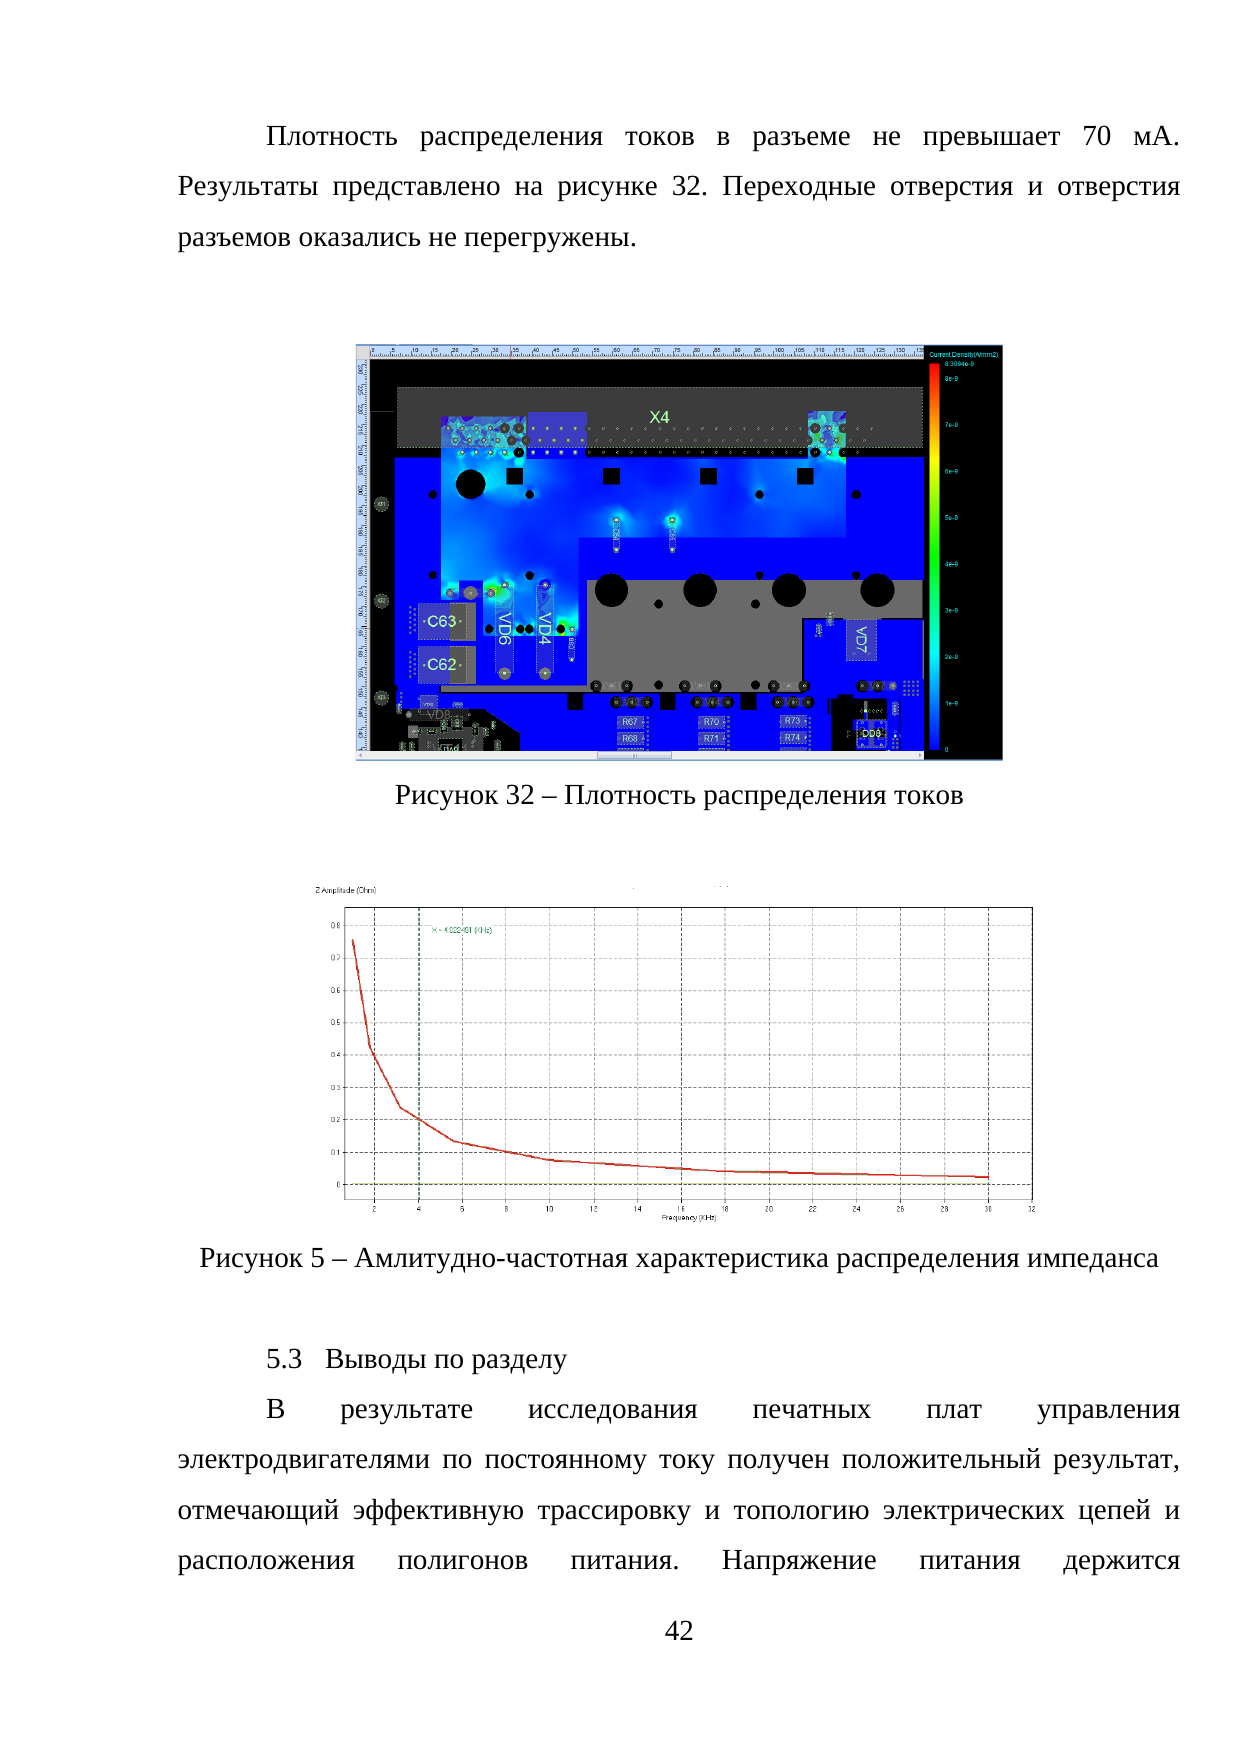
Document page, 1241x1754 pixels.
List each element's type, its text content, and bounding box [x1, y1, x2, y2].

subtitle Плотность распределения токов в разъеме не превышает 70 мА. Результаты представлено на рисунке 32. Переходные отверстия и отверстия разъемов оказались не перегружены. [177, 118, 1181, 252]
subtitle Выводы по разделу [177, 1341, 1181, 1374]
text Рисунок 32 – Плотность распределения токов [177, 777, 1181, 811]
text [177, 1391, 1181, 1576]
picture [315, 877, 1043, 1224]
picture [355, 344, 1003, 761]
